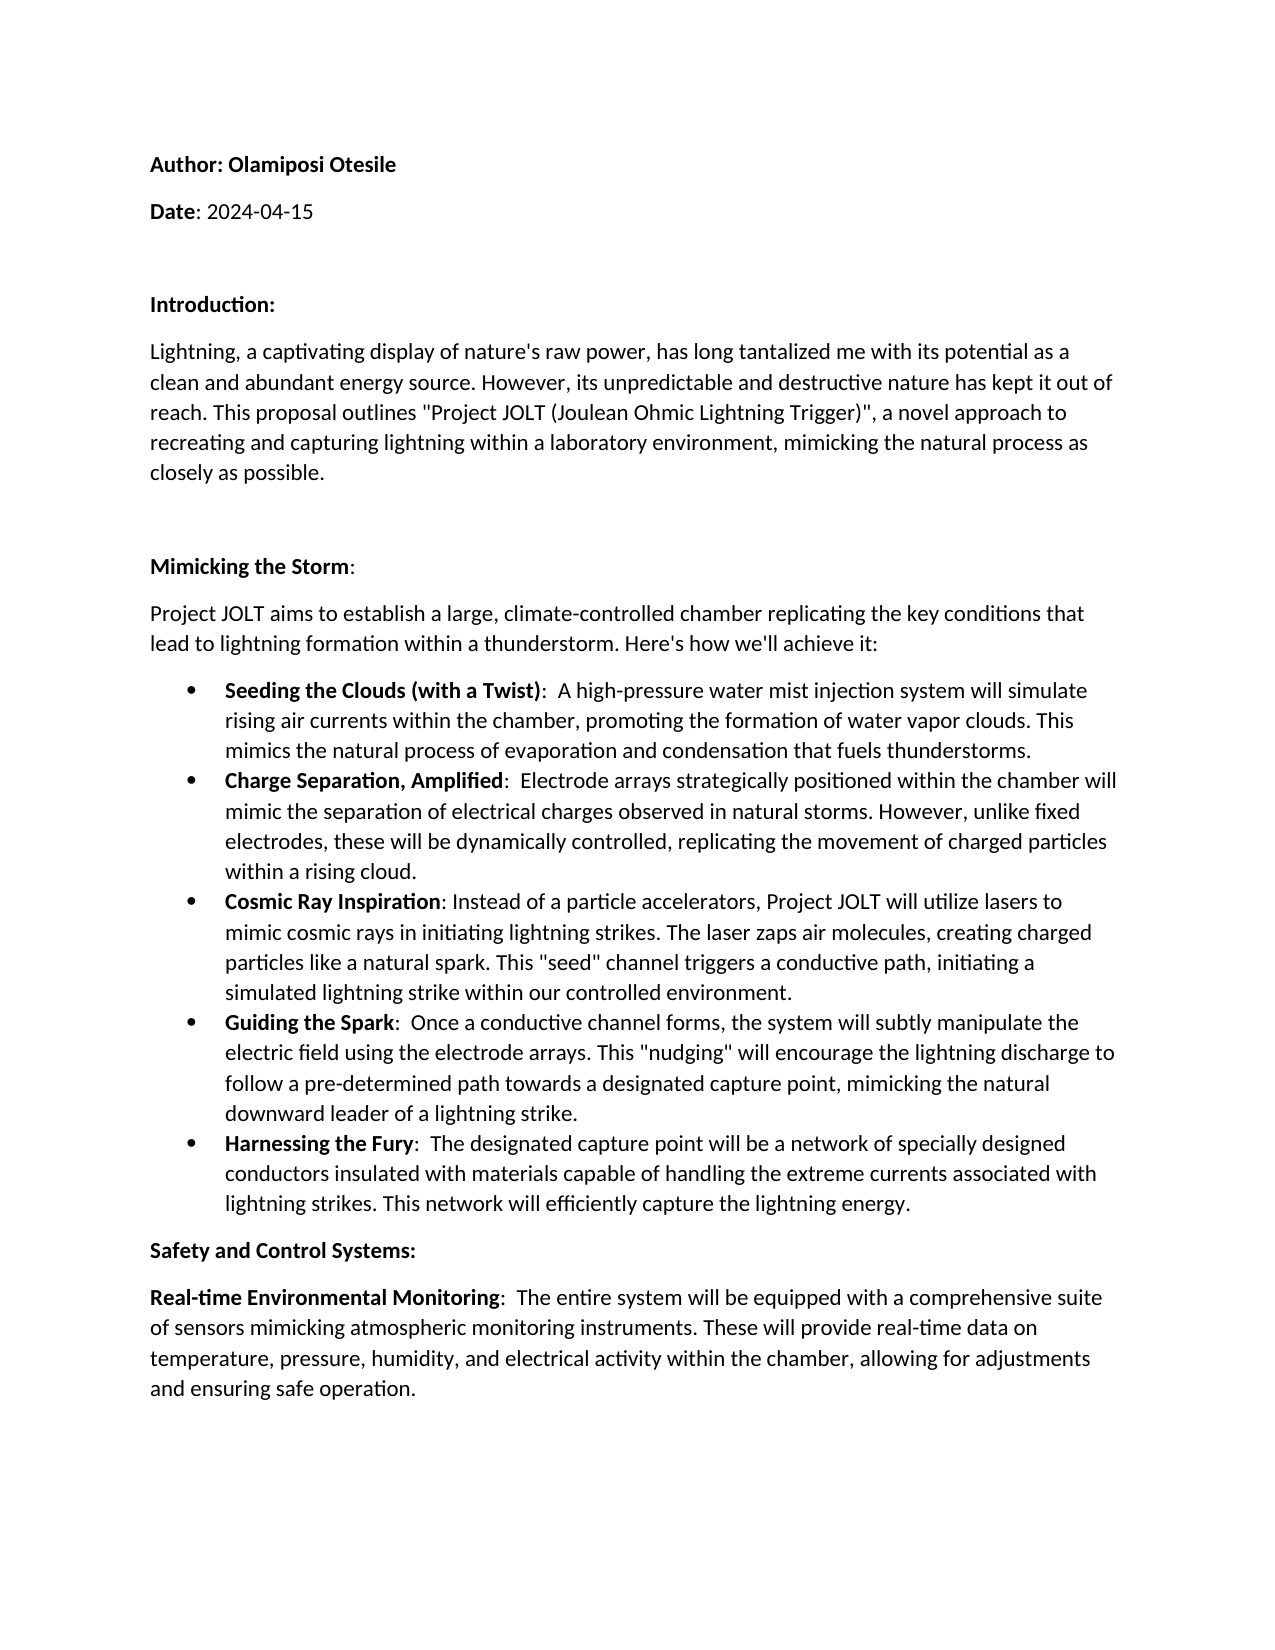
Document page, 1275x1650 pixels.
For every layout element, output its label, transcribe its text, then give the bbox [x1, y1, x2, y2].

text Introduction: [150, 291, 1125, 319]
text Mimicking the Storm: [150, 552, 1125, 580]
list Cosmic Ray Inspiration: Instead of a particle accelerators, Project JOLT will utilize lasers to mimic cosmic rays in initiating lightning strikes. The laser zaps air molecules, creating charged particles like a natural spark. This "seed" channel triggers a conductive path, initiating a simulated lightning strike within our controlled environment. [187, 887, 1125, 1006]
list Guiding the Spark: Once a conductive channel forms, the system will subtly manipulate the electric field using the electrode arrays. This "nudging" will encourage the lightning discharge to follow a pre-determined path towards a designated capture point, mimicking the natural downward leader of a lightning strike. [187, 1008, 1125, 1127]
text Project JOLT aims to establish a large, climate-controlled chamber replicating the key conditions that lead to lightning formation within a thunderstorm. Here's how we'll achieve it: [150, 599, 1125, 657]
list Harnessing the Fury: The designated capture point will be a network of specially designed conductors insulated with materials capable of handling the extreme currents associated with lightning strikes. This network will efficiently capture the lightning energy. [187, 1129, 1125, 1218]
list Charge Separation, Amplified: Electrode arrays strategically positioned within the chamber will mimic the separation of electrical charges observed in natural storms. However, unlike fixed electrodes, these will be dynamically controlled, replicating the movement of charged particles within a rising cloud. [187, 767, 1125, 885]
text Date: 2024-04-15 [150, 197, 1125, 225]
text Real-time Environmental Monitoring: The entire system will be equipped with a comprehensive suite of sensors mimicking atmospheric monitoring instruments. These will provide real-time data on temperature, pressure, humidity, and electrical activity within the chamber, allowing for adjustments and ensuring safe operation. [150, 1283, 1125, 1402]
text Author: Olamiposi Otesile [150, 150, 1125, 178]
list Seeding the Clouds (with a Twist): A high-pressure water mist injection system will simulate rising air currents within the chamber, promoting the formation of water vapor clouds. This mimics the natural process of evaporation and condensation that fuels thunderstorms. [187, 676, 1125, 764]
text Safety and Control Systems: [150, 1236, 1125, 1264]
text Lightning, a captivating display of nature's raw power, has long tantalized me with its potential as a clean and abundant energy source. However, its unpredictable and destructive nature has kept it out of reach. This proposal outlines "Project JOLT (Joulean Ohmic Lightning Trigger)", a novel approach to recreating and capturing lightning within a laboratory environment, mimicking the natural process as closely as possible. [150, 337, 1125, 486]
